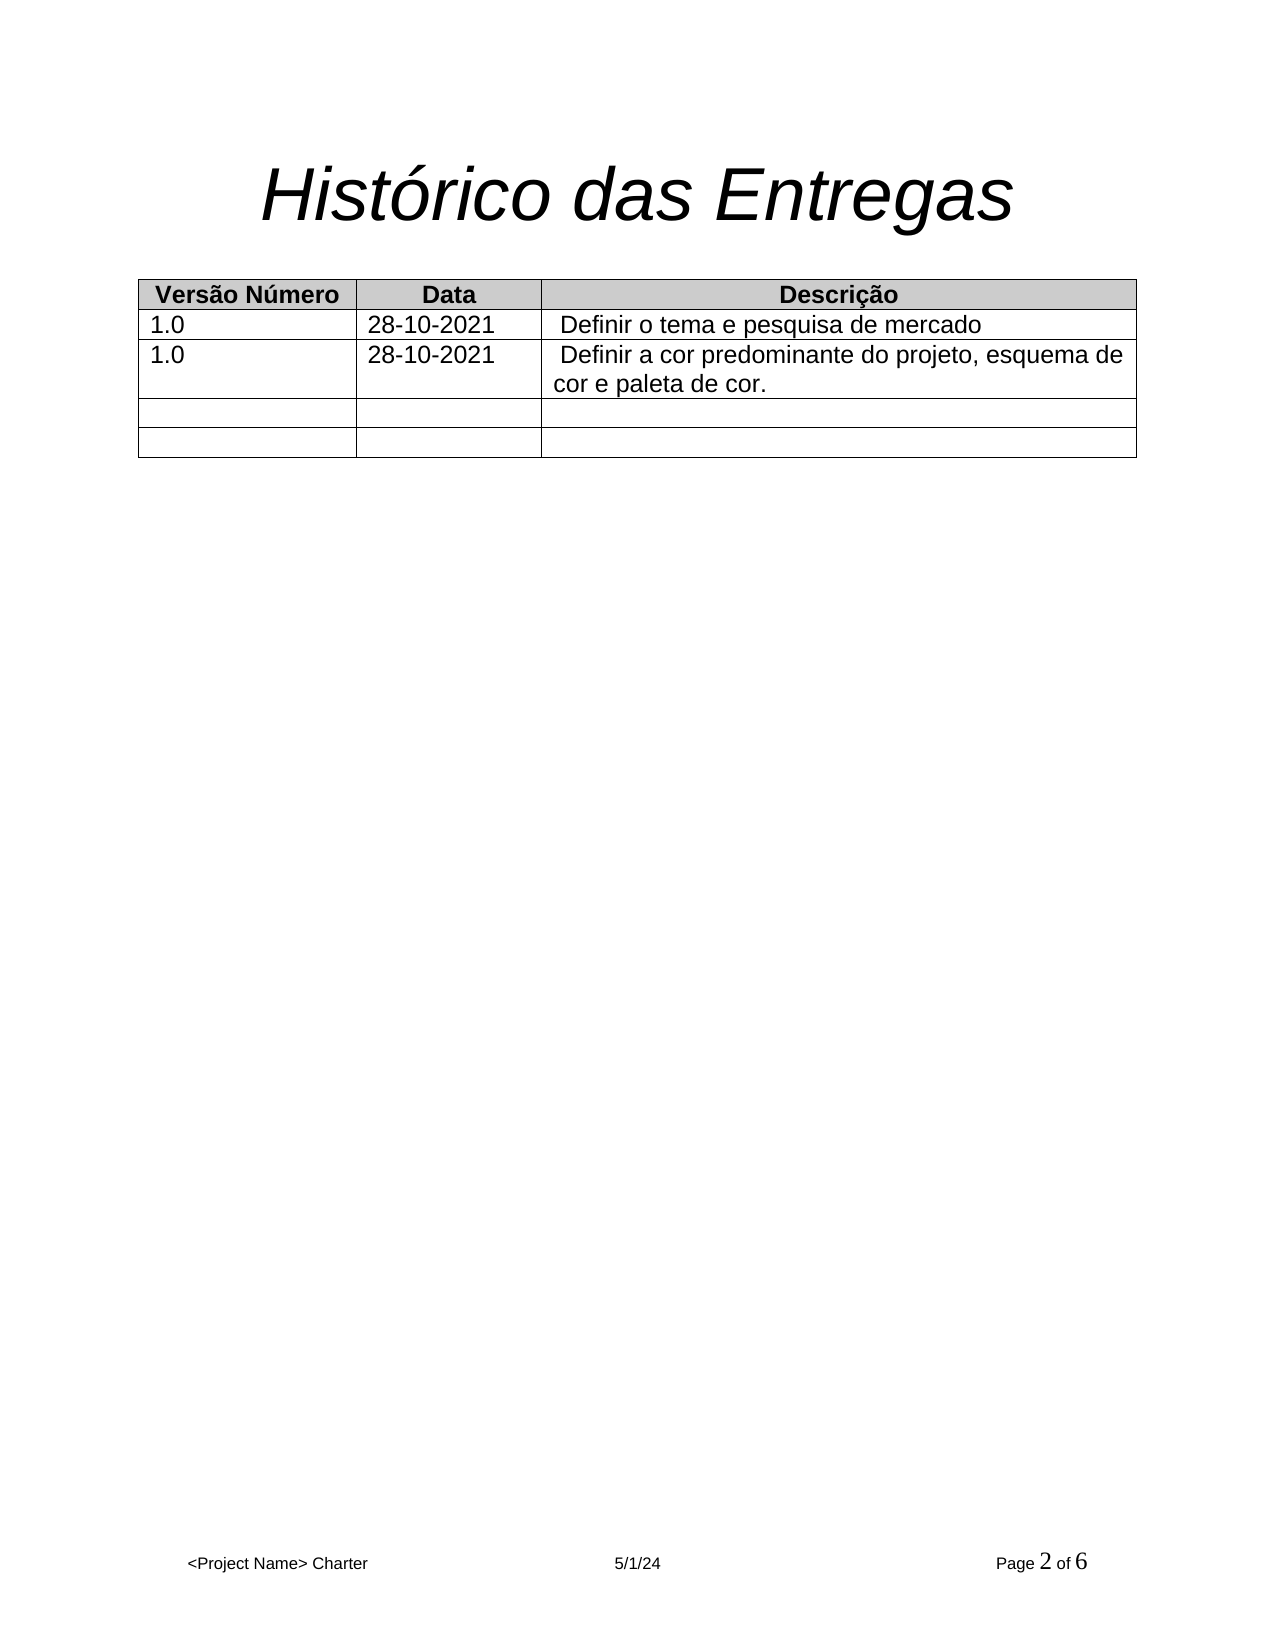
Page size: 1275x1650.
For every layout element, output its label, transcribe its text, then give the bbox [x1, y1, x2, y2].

table_header Data [357, 280, 541, 309]
table_cell 1.0 [139, 340, 356, 397]
table_cell 1.0 [139, 310, 356, 339]
table_header Versão Número [139, 280, 356, 309]
table_cell [139, 428, 356, 457]
table_cell 28-10-2021 [357, 310, 541, 339]
table_header Descrição [542, 280, 1136, 309]
table_cell [357, 428, 541, 457]
table_cell Definir a cor predominante do projeto, esquema de cor e paleta de cor. [542, 340, 1136, 397]
table_cell [542, 428, 1136, 457]
table_cell [357, 399, 541, 427]
text Histórico das Entregas [187, 150, 1087, 236]
table_cell 28-10-2021 [357, 340, 541, 397]
table_cell [542, 399, 1136, 427]
table_cell [139, 399, 356, 427]
table_cell Definir o tema e pesquisa de mercado [542, 310, 1136, 339]
